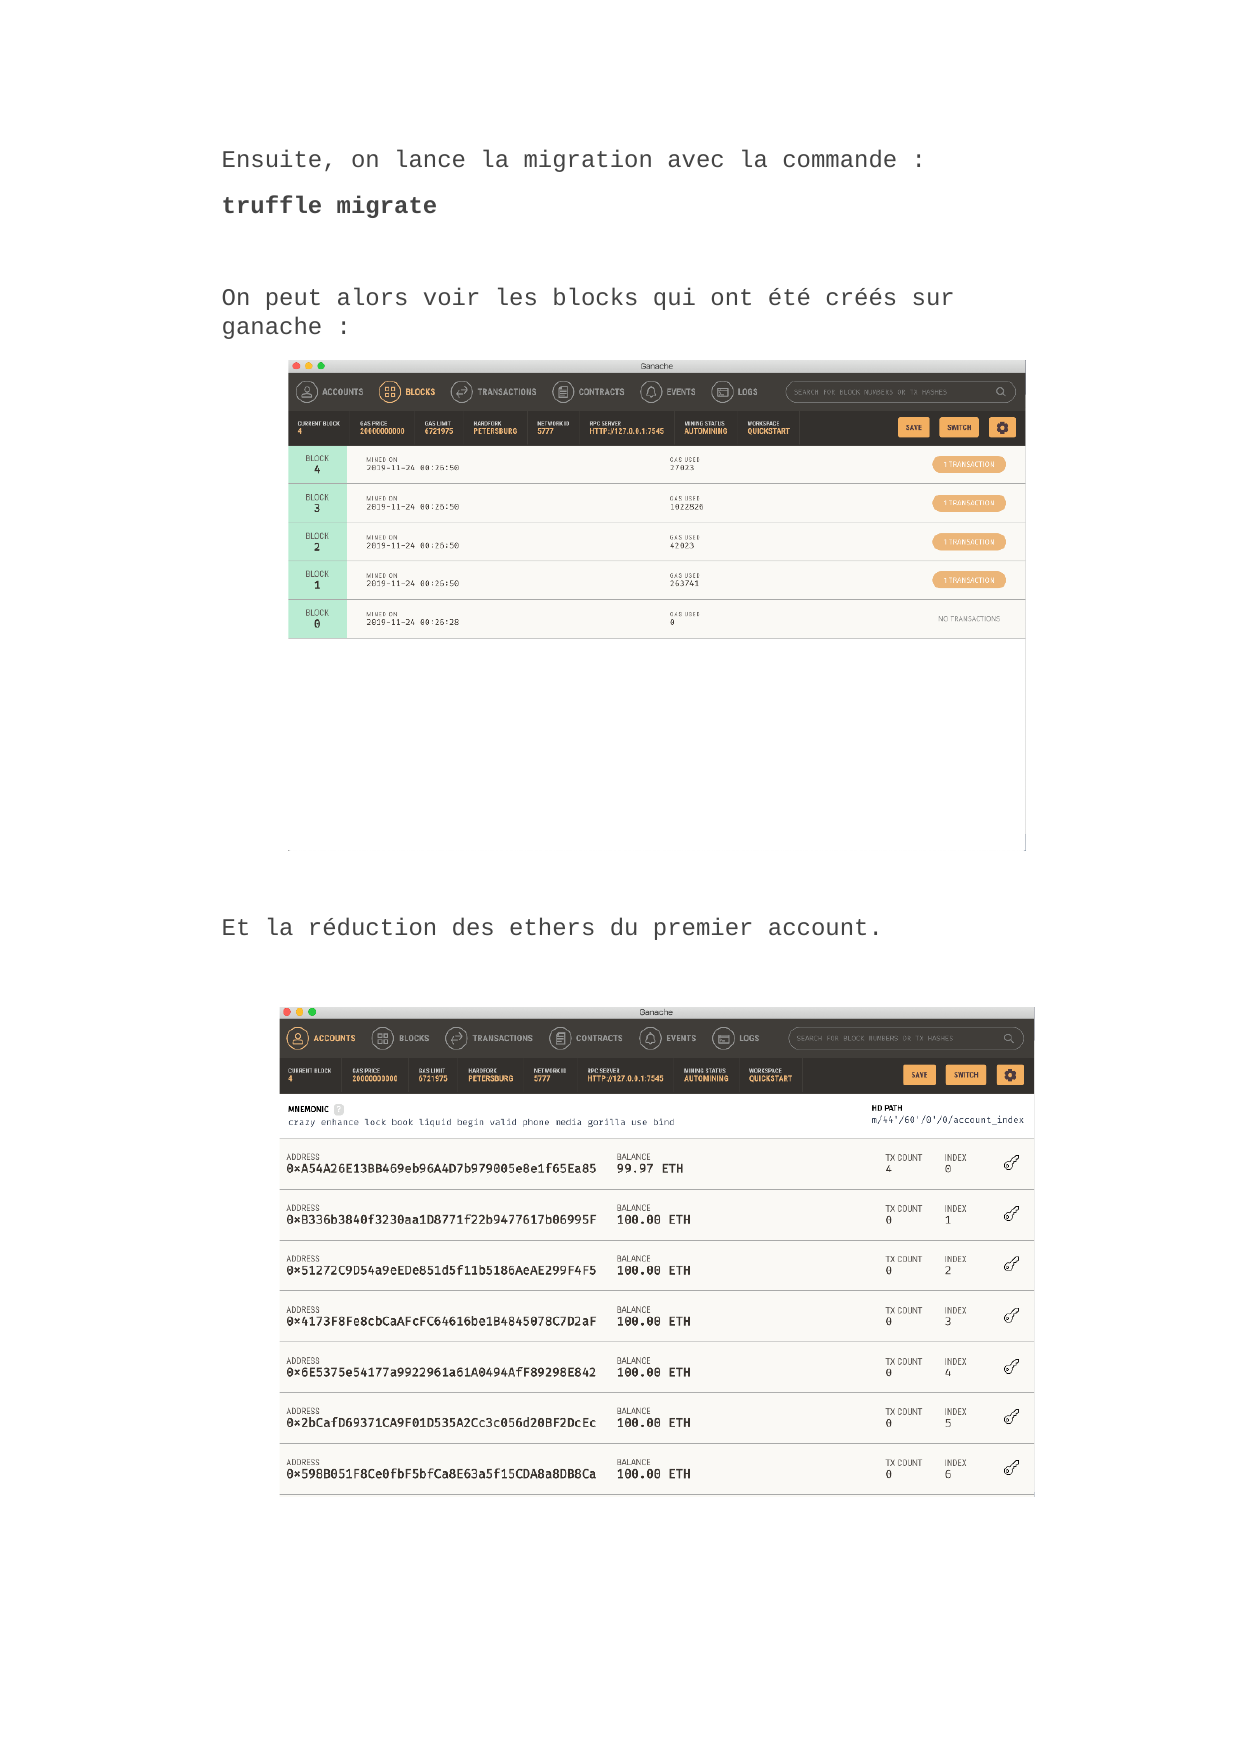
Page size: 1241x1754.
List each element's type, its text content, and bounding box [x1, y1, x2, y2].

text On peut alors voir les blocks qui ont été créés sur ganache : [221, 285, 1093, 342]
picture [279, 1007, 1035, 1497]
picture [288, 360, 1026, 851]
text Ensuite, on lance la migration avec la commande : [221, 148, 1093, 175]
text truffle migrate [221, 193, 1093, 221]
text Et la réduction des ethers du premier account. [221, 916, 1093, 943]
